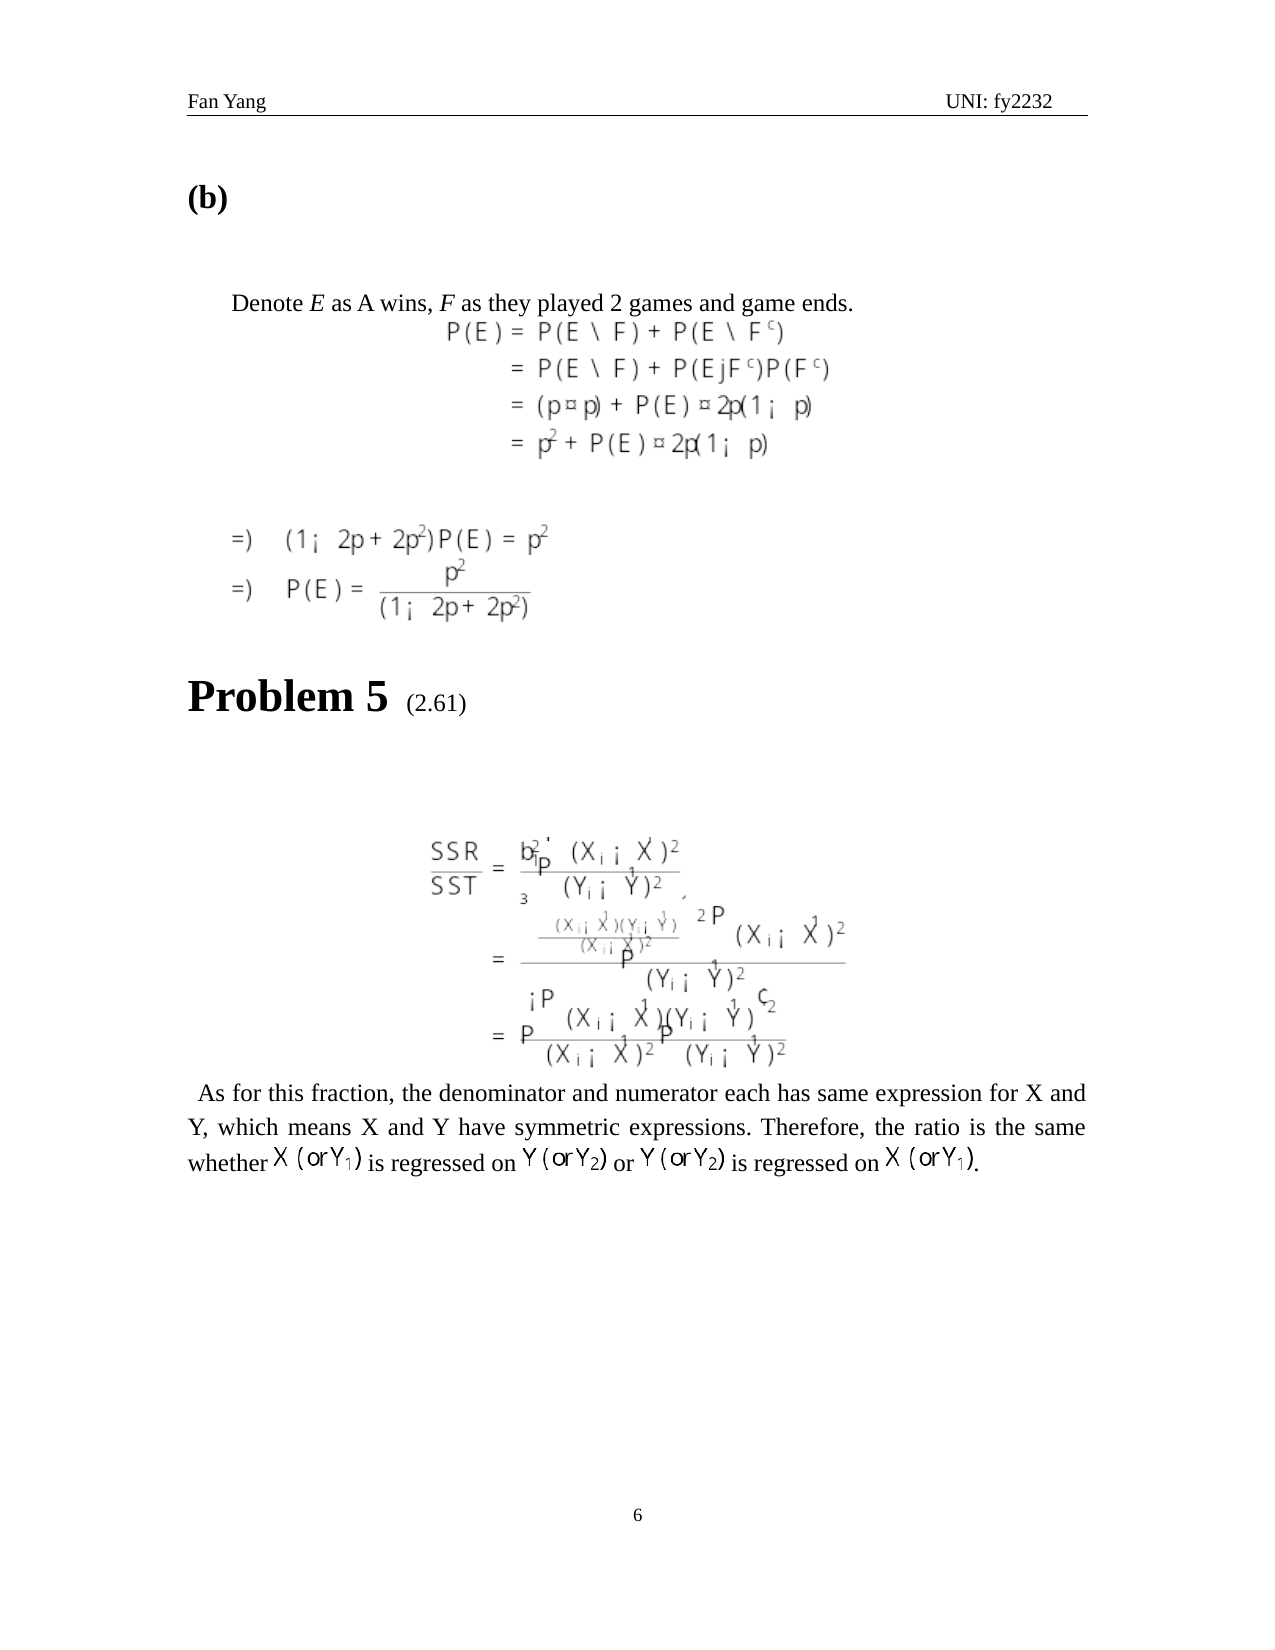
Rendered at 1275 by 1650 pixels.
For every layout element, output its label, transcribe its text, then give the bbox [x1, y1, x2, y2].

subtitle (b) [187, 163, 1088, 231]
subtitle Problem 5 (2.61) [187, 661, 1088, 729]
text As for this fraction, the denominator and numerator each has same expression for X and Y, which means X and Y have symmetric expressions. Therefore, the ratio is the same whether is regressed on or is regressed on . [187, 1075, 1088, 1177]
text Denote E as A wins, F as they played 2 games and game ends. [187, 286, 1088, 320]
